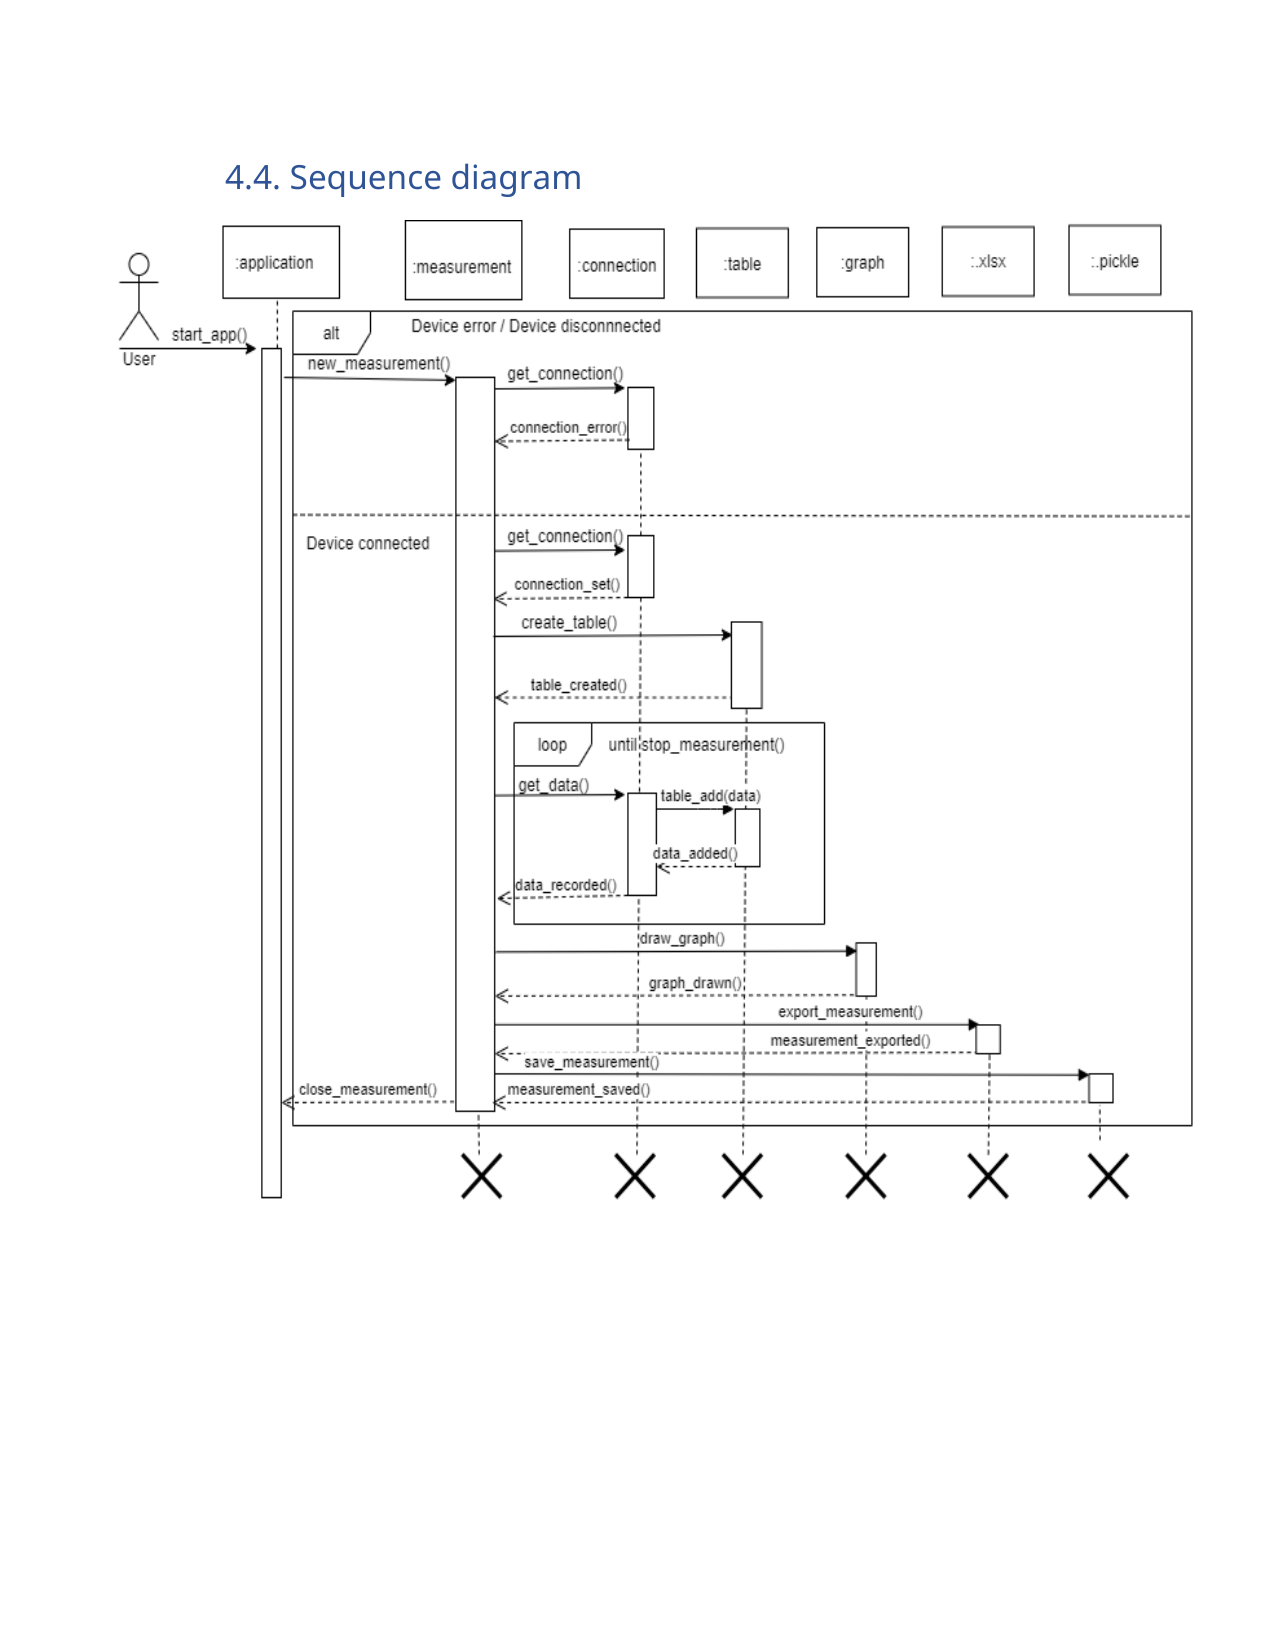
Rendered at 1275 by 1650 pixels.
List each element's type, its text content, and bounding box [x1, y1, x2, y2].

subtitle 4.4. Sequence diagram [150, 154, 1125, 199]
picture [110, 220, 1194, 1200]
